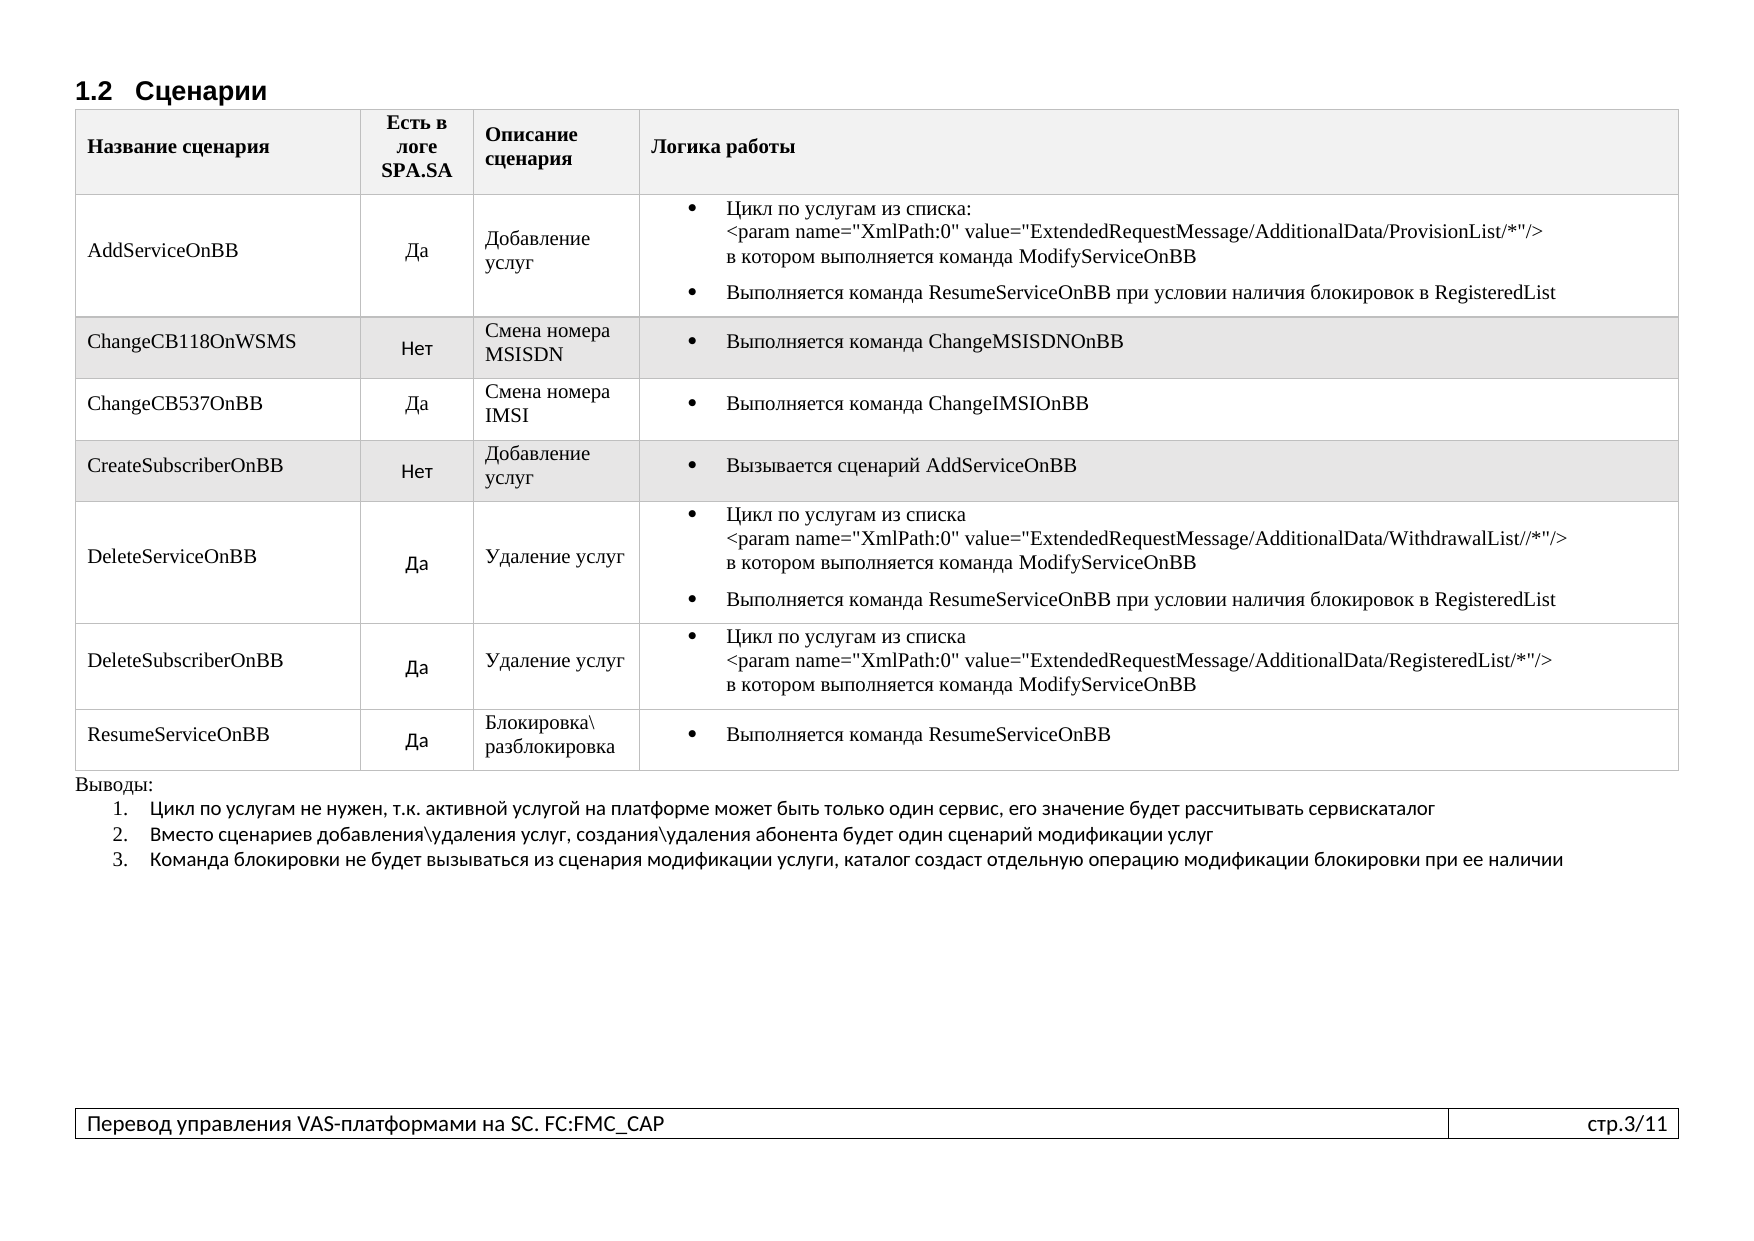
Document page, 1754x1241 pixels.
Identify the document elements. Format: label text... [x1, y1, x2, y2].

table_cell Смена номера IMSI [474, 379, 639, 439]
table_cell Да [361, 195, 473, 316]
table_cell Цикл по услугам из списка <param name="XmlPath:0" value="ExtendedRequestMessage/AdditionalData/RegisteredList/*"/> в котором выполняется команда ModifyServiceOnBB [640, 624, 1678, 709]
table_cell ChangeCB118OnWSMS [76, 318, 360, 378]
table_cell ResumeServiceOnBB [76, 710, 360, 770]
text Выводы: [75, 771, 1679, 796]
table_cell Цикл по услугам из списка <param name="XmlPath:0" value="ExtendedRequestMessage/AdditionalData/WithdrawalList//*"/> в котором выполняется команда ModifyServiceOnBB Выполняется команда ResumeServiceOnBB при условии наличия блокировок в RegisteredList [640, 502, 1678, 623]
table_cell Удаление услуг [474, 502, 639, 623]
table_cell Да [361, 502, 473, 623]
table_cell Да [361, 624, 473, 709]
table_cell Блокировка\ разблокировка [474, 710, 639, 770]
subtitle Сценарии [75, 75, 1679, 106]
table_cell Нет [361, 318, 473, 378]
table_cell Да [361, 710, 473, 770]
table_cell Выполняется команда ChangeIMSIOnBB [640, 379, 1678, 439]
table_header Описание сценария [474, 110, 639, 194]
table_header Название сценария [76, 110, 360, 194]
table_cell ChangeCB537OnBB [76, 379, 360, 439]
table_header Логика работы [640, 110, 1678, 194]
table_cell Выполняется команда ChangeMSISDNOnBB [640, 318, 1678, 378]
table_cell Цикл по услугам из списка: <param name="XmlPath:0" value="ExtendedRequestMessage/AdditionalData/ProvisionList/*"/> в котором выполняется команда ModifyServiceOnBB Выполняется команда ResumeServiceOnBB при условии наличия блокировок в RegisteredList [640, 195, 1678, 316]
table_cell AddServiceOnBB [76, 195, 360, 316]
list Вместо сценариев добавления\удаления услуг, создания\удаления абонента будет один сценарий модификации услуг [112, 821, 1679, 846]
table_cell Вызывается сценарий AddServiceOnBB [640, 441, 1678, 501]
table_cell Выполняется команда ResumeServiceOnBB [640, 710, 1678, 770]
table_cell Смена номера MSISDN [474, 318, 639, 378]
table_header Есть в логе SPA.SA [361, 110, 473, 194]
table_cell Удаление услуг [474, 624, 639, 709]
table_cell DeleteSubscriberOnBB [76, 624, 360, 709]
table_cell Да [361, 379, 473, 439]
table_cell Нет [361, 441, 473, 501]
table_cell CreateSubscriberOnBB [76, 441, 360, 501]
table_cell Добавление услуг [474, 441, 639, 501]
table_cell Добавление услуг [474, 195, 639, 316]
list Цикл по услугам не нужен, т.к. активной услугой на платформе может быть только один сервис, его значение будет рассчитывать сервискаталог [112, 796, 1679, 821]
table_cell DeleteServiceOnBB [76, 502, 360, 623]
list Команда блокировки не будет вызываться из сценария модификации услуги, каталог создаст отдельную операцию модификации блокировки при ее наличии [112, 846, 1679, 872]
